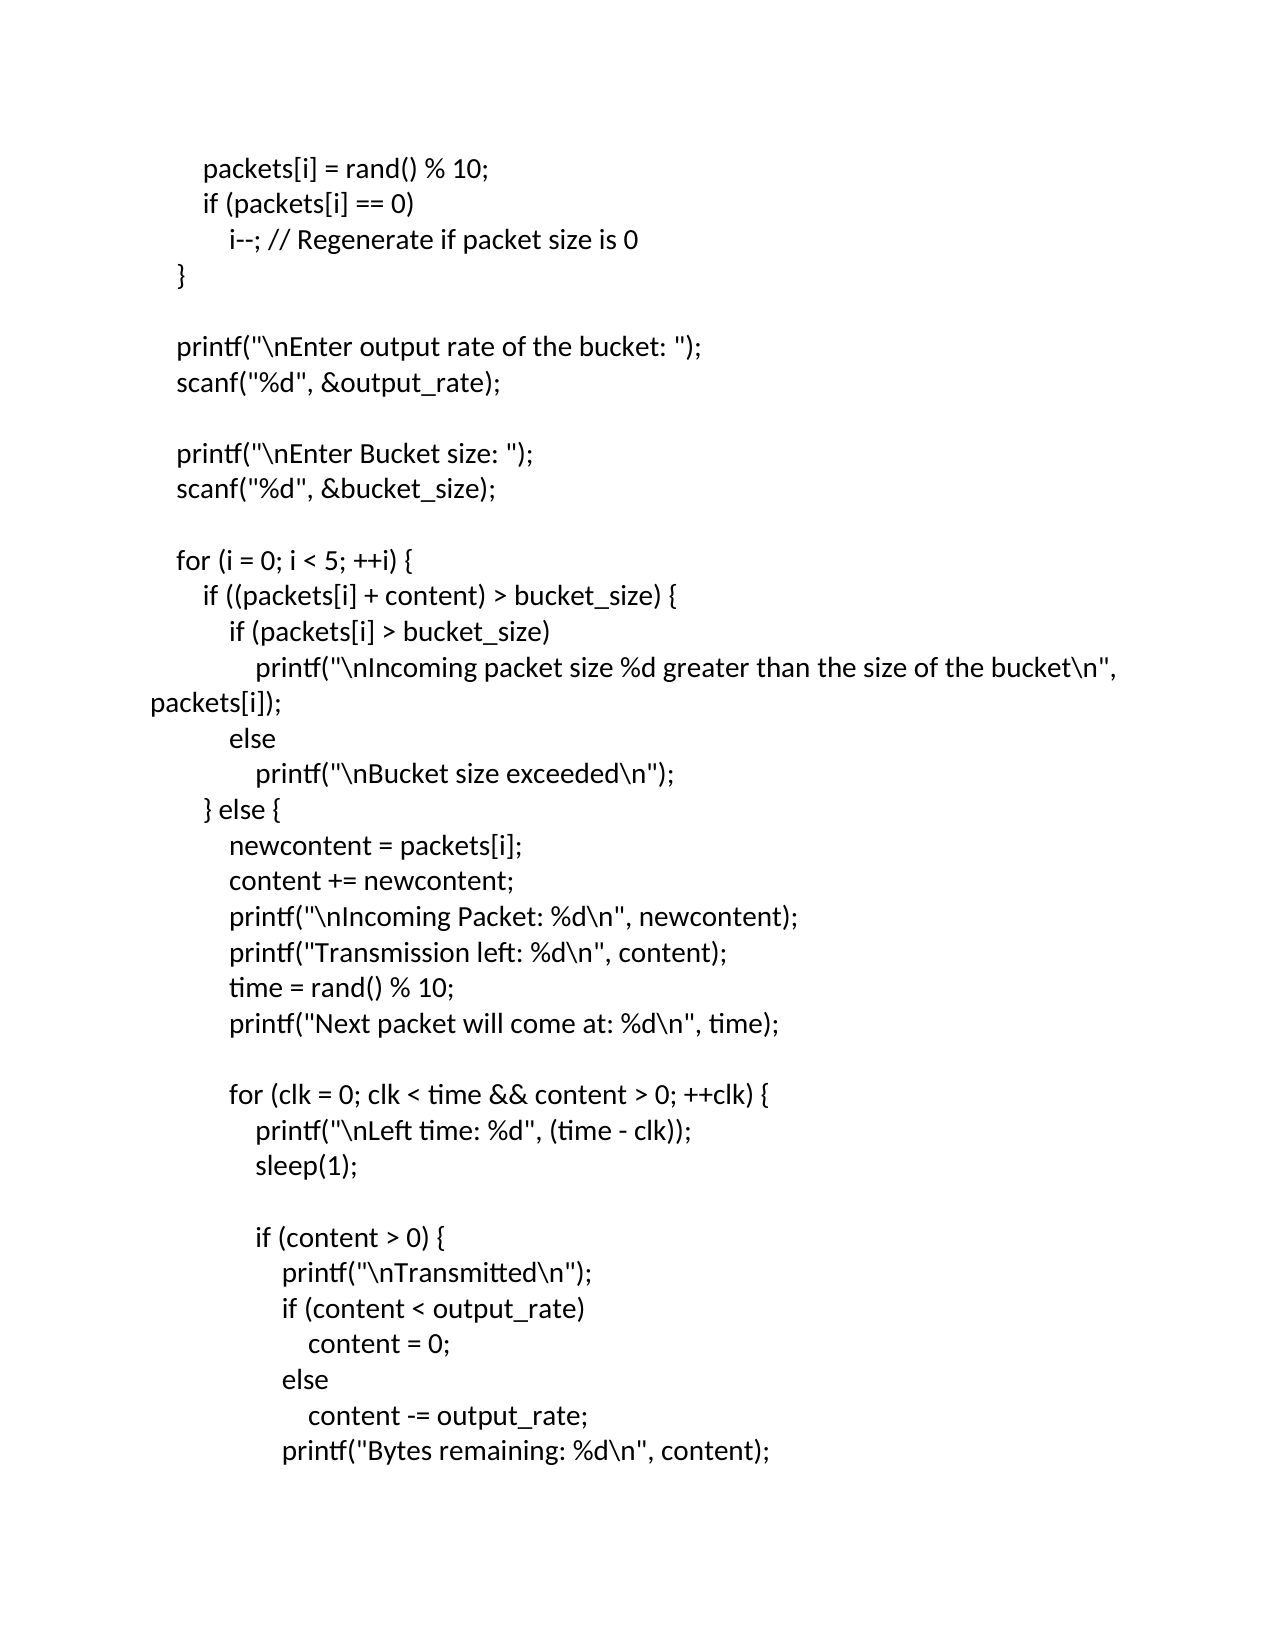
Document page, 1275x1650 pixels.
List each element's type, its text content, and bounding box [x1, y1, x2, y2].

text printf("\nEnter output rate of the bucket: "); [150, 328, 1125, 364]
text if (packets[i] == 0) [150, 186, 1125, 221]
text else [150, 720, 1125, 756]
text content = 0; [150, 1326, 1125, 1361]
text printf("Bytes remaining: %d\n", content); [150, 1432, 1125, 1468]
text else [150, 1361, 1125, 1397]
text if (packets[i] > bucket_size) [150, 613, 1125, 649]
text packets[i] = rand() % 10; [150, 150, 1125, 186]
text content -= output_rate; [150, 1397, 1125, 1432]
text if (content > 0) { [150, 1219, 1125, 1254]
text time = rand() % 10; [150, 969, 1125, 1005]
text printf("\nIncoming packet size %d greater than the size of the bucket\n", packets[i]); [150, 649, 1125, 720]
text newcontent = packets[i]; [150, 827, 1125, 862]
text } else { [150, 791, 1125, 827]
text i--; // Regenerate if packet size is 0 [150, 221, 1125, 257]
text printf("\nTransmitted\n"); [150, 1254, 1125, 1290]
text for (i = 0; i < 5; ++i) { [150, 542, 1125, 577]
text scanf("%d", &bucket_size); [150, 471, 1125, 506]
text content += newcontent; [150, 862, 1125, 898]
text printf("\nEnter Bucket size: "); [150, 435, 1125, 471]
text if ((packets[i] + content) > bucket_size) { [150, 577, 1125, 613]
text sleep(1); [150, 1147, 1125, 1183]
text if (content < output_rate) [150, 1290, 1125, 1326]
text printf("\nBucket size exceeded\n"); [150, 756, 1125, 791]
text printf("\nLeft time: %d", (time - clk)); [150, 1112, 1125, 1147]
text printf("\nIncoming Packet: %d\n", newcontent); [150, 898, 1125, 934]
text printf("Next packet will come at: %d\n", time); [150, 1005, 1125, 1041]
text scanf("%d", &output_rate); [150, 364, 1125, 399]
text printf("Transmission left: %d\n", content); [150, 934, 1125, 969]
text for (clk = 0; clk < time && content > 0; ++clk) { [150, 1076, 1125, 1112]
text } [150, 257, 1125, 292]
